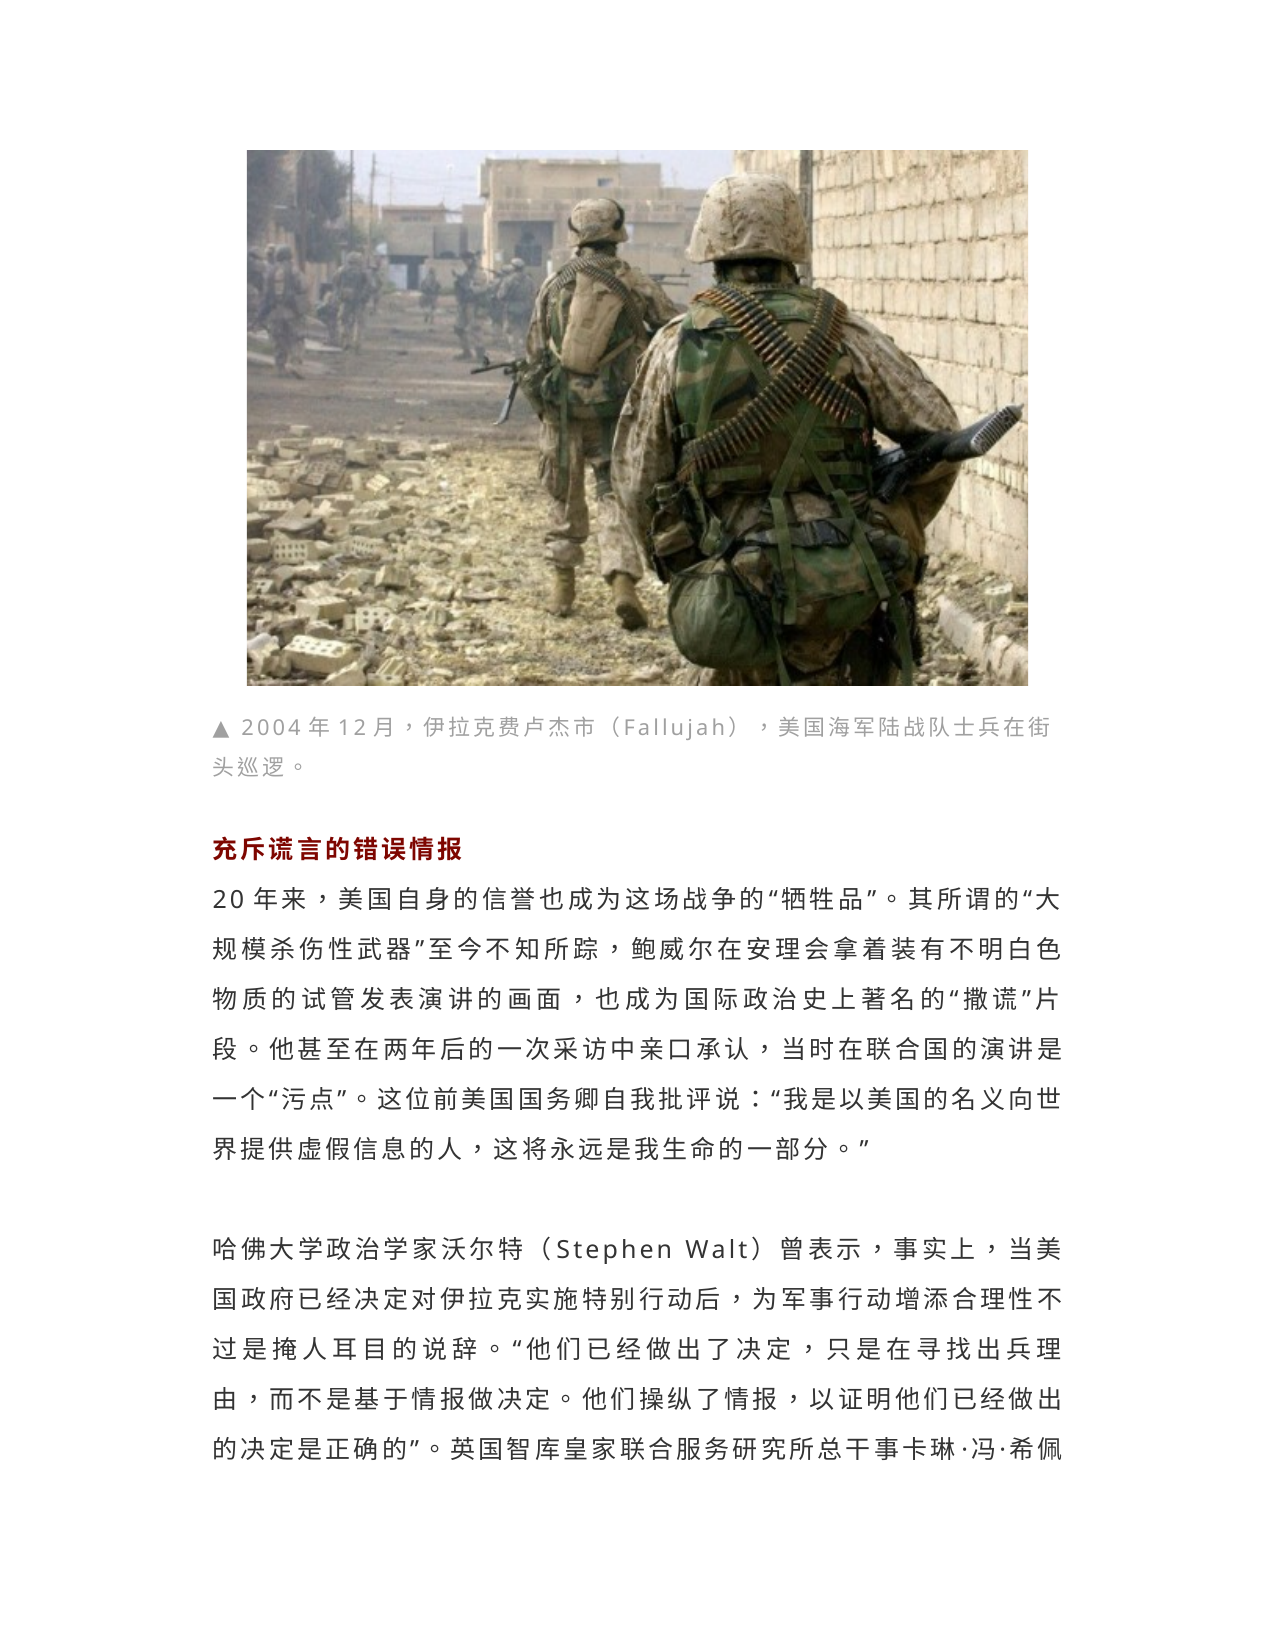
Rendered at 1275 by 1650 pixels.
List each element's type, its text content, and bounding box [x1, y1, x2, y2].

text 充斥谎言的错误情报 [212, 816, 1062, 866]
text ▲ 2004年12月，伊拉克费卢杰市（Fallujah），美国海军陆战队士兵在街头巡逻。 [212, 702, 1062, 782]
text 20年来，美国自身的信誉也成为这场战争的“牺牲品”。其所谓的“大规模杀伤性武器”至今不知所踪，鲍威尔在安理会拿着装有不明白色物质的试管发表演讲的画面，也成为国际政治史上著名的“撒谎”片段。他甚至在两年后的一次采访中亲口承认，当时在联合国的演讲是一个“污点”。这位前美国国务卿自我批评说：“我是以美国的名义向世界提供虚假信息的人，这将永远是我生命的一部分。” [212, 866, 1062, 1166]
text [212, 1216, 1062, 1466]
picture [246, 150, 1029, 686]
